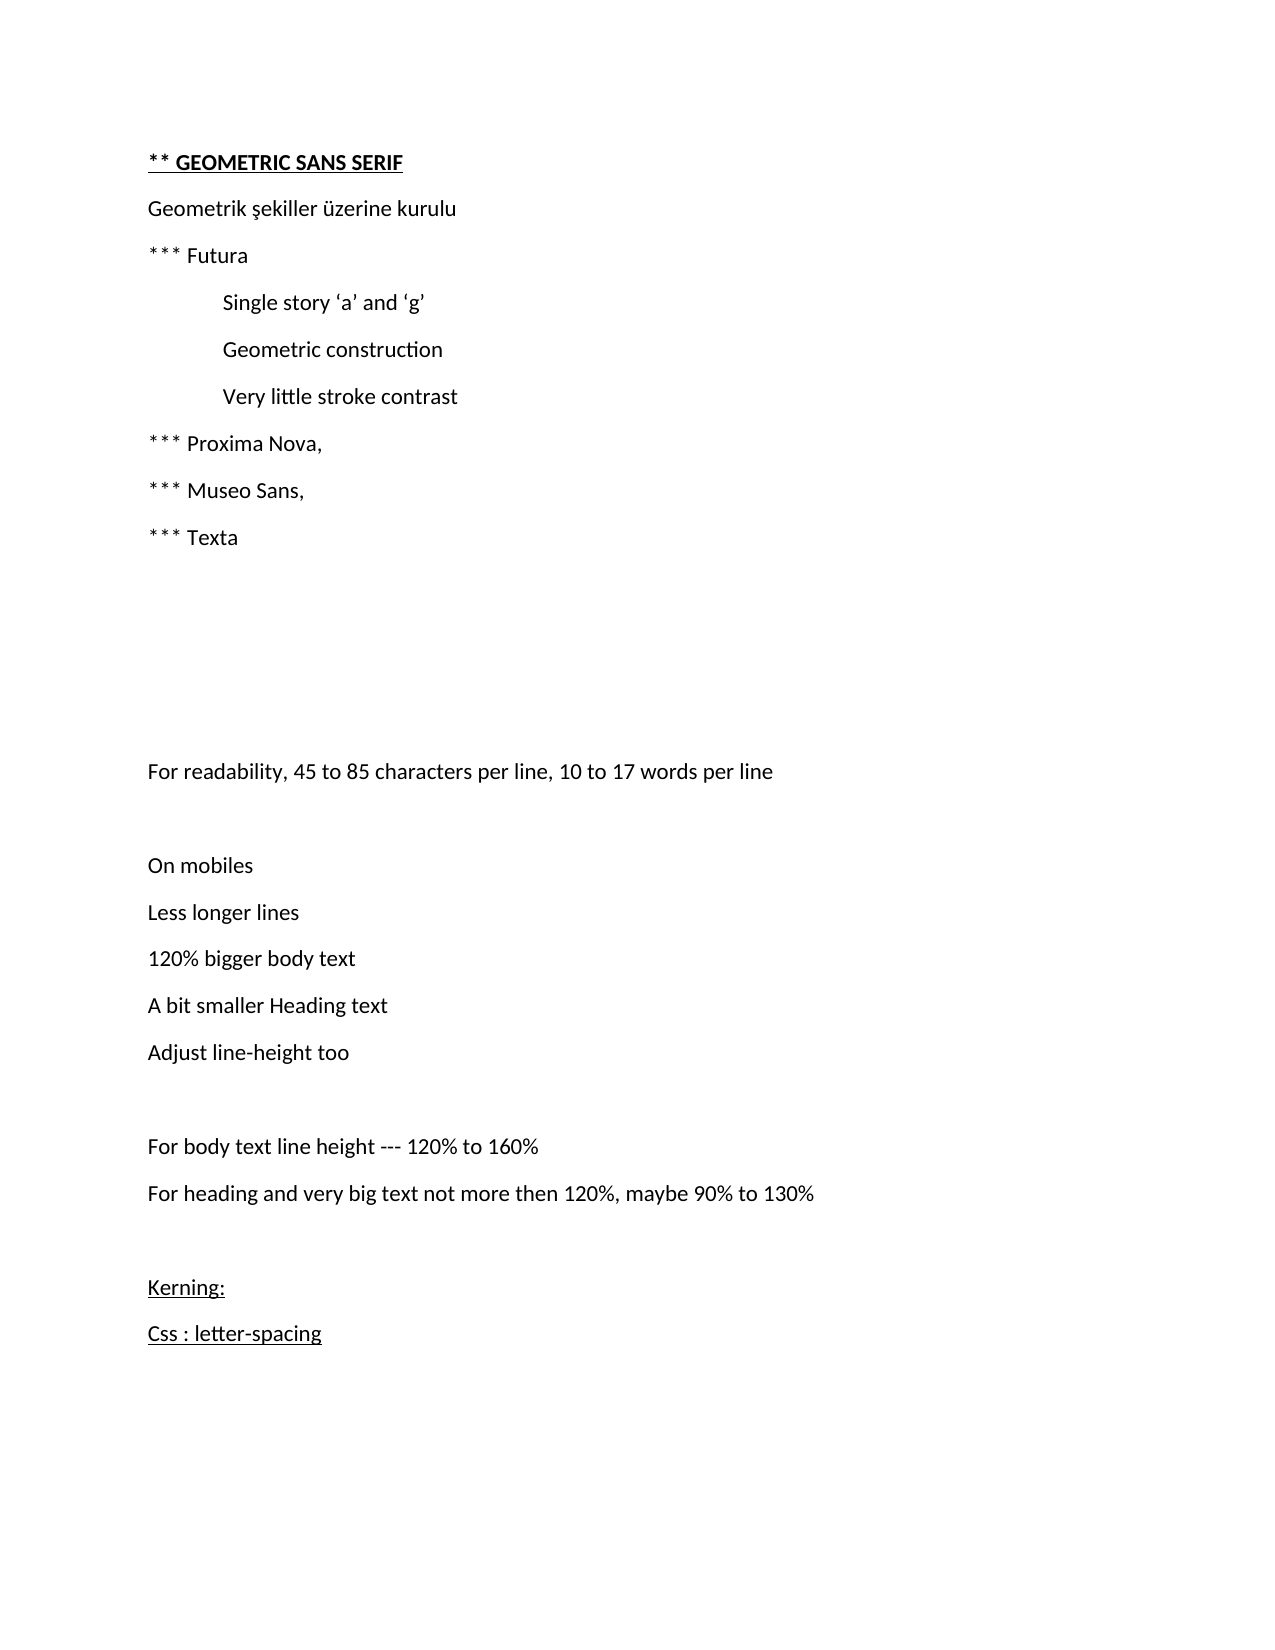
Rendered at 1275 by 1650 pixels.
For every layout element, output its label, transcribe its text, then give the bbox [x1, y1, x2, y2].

text *** Proxima Nova, [148, 429, 1127, 457]
text Geometrik şekiller üzerine kurulu [148, 194, 1127, 222]
text *** Texta [148, 523, 1127, 551]
text *** Museo Sans, [148, 476, 1127, 504]
text Very little stroke contrast [148, 382, 1127, 410]
text *** Futura [148, 241, 1127, 269]
text For readability, 45 to 85 characters per line, 10 to 17 words per line [148, 757, 1127, 785]
text A bit smaller Heading text [148, 991, 1127, 1019]
text Css : letter-spacing [148, 1319, 1127, 1347]
text 120% bigger body text [148, 944, 1127, 972]
text On mobiles [148, 851, 1127, 879]
text ** GEOMETRIC SANS SERIF [148, 148, 1127, 176]
text For heading and very big text not more then 120%, maybe 90% to 130% [148, 1179, 1127, 1207]
text Geometric construction [148, 335, 1127, 363]
text Single story ‘a’ and ‘g’ [148, 288, 1127, 316]
text For body text line height --- 120% to 160% [148, 1132, 1127, 1160]
text Adjust line-height too [148, 1038, 1127, 1066]
text Less longer lines [148, 898, 1127, 926]
text Kerning: [148, 1273, 1127, 1301]
